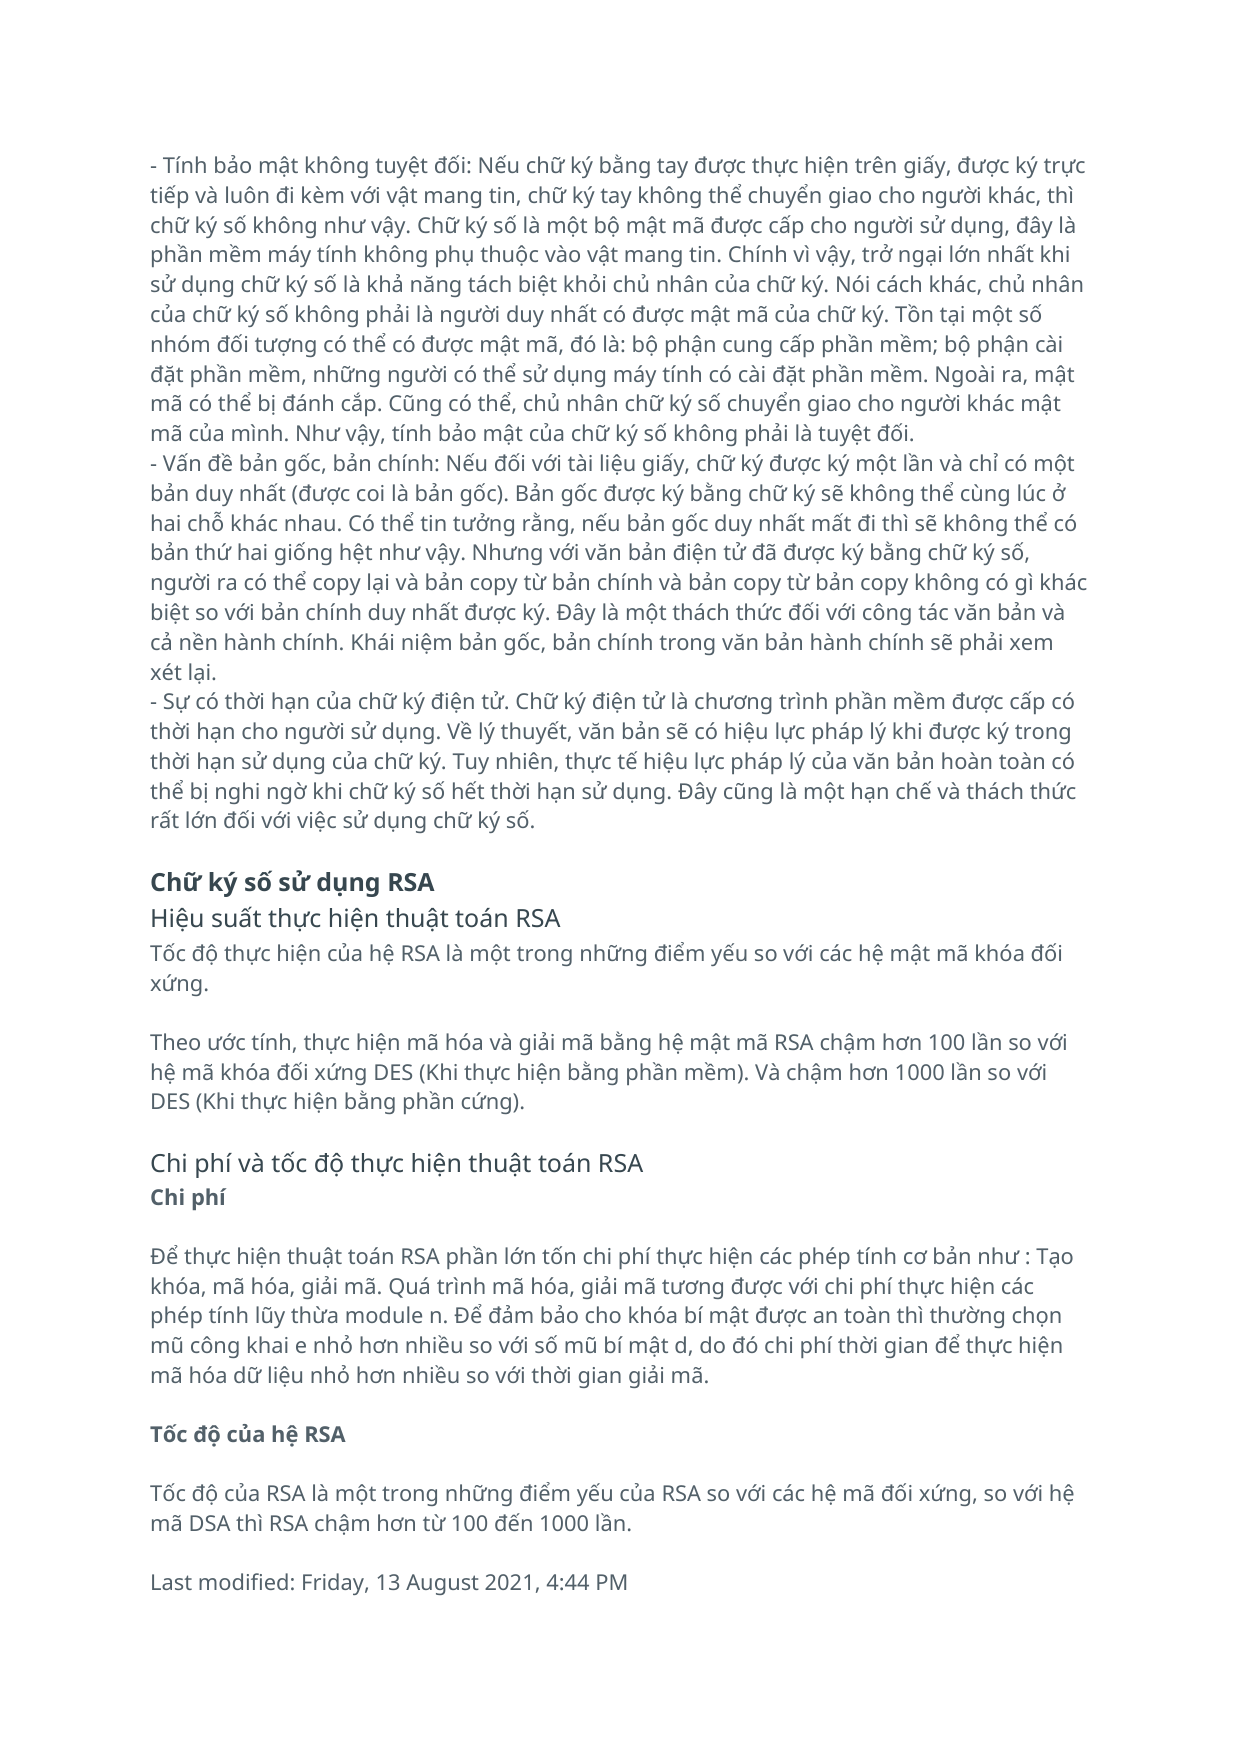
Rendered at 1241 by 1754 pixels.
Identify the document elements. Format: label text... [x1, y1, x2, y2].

text Theo ước tính, thực hiện mã hóa và giải mã bằng hệ mật mã RSA chậm hơn 100 lần so với hệ mã khóa đối xứng DES (Khi thực hiện bằng phần mềm). Và chậm hơn 1000 lần so với DES (Khi thực hiện bằng phần cứng). [150, 1027, 1090, 1116]
subtitle Hiệu suất thực hiện thuật toán RSA [150, 901, 1090, 935]
subtitle Chi phí và tốc độ thực hiện thuật toán RSA [150, 1145, 1090, 1179]
text Last modified: Friday, 13 August 2021, 4:44 PM [150, 1567, 1090, 1597]
subtitle Chữ ký số sử dụng RSA [150, 864, 1090, 898]
text Tốc độ thực hiện của hệ RSA là một trong những điểm yếu so với các hệ mật mã khóa đối xứng. [150, 938, 1090, 997]
text - Tính bảo mật không tuyệt đối: Nếu chữ ký bằng tay được thực hiện trên giấy, được ký trực tiếp và luôn đi kèm với vật mang tin, chữ ký tay không thể chuyển giao cho người khác, thì chữ ký số không như vậy. Chữ ký số là một bộ mật mã được cấp cho người sử dụng, đây là phần mềm máy tính không phụ thuộc vào vật mang tin. Chính vì vậy, trở ngại lớn nhất khi sử dụng chữ ký số là khả năng tách biệt khỏi chủ nhân của chữ ký. Nói cách khác, chủ nhân của chữ ký số không phải là người duy nhất có được mật mã của chữ ký. Tồn tại một số nhóm đối tượng có thể có được mật mã, đó là: bộ phận cung cấp phần mềm; bộ phận cài đặt phần mềm, những người có thể sử dụng máy tính có cài đặt phần mềm. Ngoài ra, mật mã có thể bị đánh cắp. Cũng có thể, chủ nhân chữ ký số chuyển giao cho người khác mật mã của mình. Như vậy, tính bảo mật của chữ ký số không phải là tuyệt đối. - Vấn đề bản gốc, bản chính: Nếu đối với tài liệu giấy, chữ ký được ký một lần và chỉ có một bản duy nhất (được coi là bản gốc). Bản gốc được ký bằng chữ ký sẽ không thể cùng lúc ở hai chỗ khác nhau. Có thể tin tưởng rằng, nếu bản gốc duy nhất mất đi thì sẽ không thể có bản thứ hai giống hệt như vậy. Nhưng với văn bản điện tử đã được ký bằng chữ ký số, người ra có thể copy lại và bản copy từ bản chính và bản copy từ bản copy không có gì khác biệt so với bản chính duy nhất được ký. Đây là một thách thức đối với công tác văn bản và cả nền hành chính. Khái niệm bản gốc, bản chính trong văn bản hành chính sẽ phải xem xét lại. - Sự có thời hạn của chữ ký điện tử. Chữ ký điện tử là chương trình phần mềm được cấp có thời hạn cho người sử dụng. Về lý thuyết, văn bản sẽ có hiệu lực pháp lý khi được ký trong thời hạn sử dụng của chữ ký. Tuy nhiên, thực tế hiệu lực pháp lý của văn bản hoàn toàn có thể bị nghi ngờ khi chữ ký số hết thời hạn sử dụng. Đây cũng là một hạn chế và thách thức rất lớn đối với việc sử dụng chữ ký số. [150, 150, 1090, 835]
text Tốc độ của hệ RSA [150, 1419, 1090, 1449]
text Chi phí [150, 1182, 1090, 1212]
text Để thực hiện thuật toán RSA phần lớn tốn chi phí thực hiện các phép tính cơ bản như : Tạo khóa, mã hóa, giải mã. Quá trình mã hóa, giải mã tương được với chi phí thực hiện các phép tính lũy thừa module n. Để đảm bảo cho khóa bí mật được an toàn thì thường chọn mũ công khai e nhỏ hơn nhiều so với số mũ bí mật d, do đó chi phí thời gian để thực hiện mã hóa dữ liệu nhỏ hơn nhiều so với thời gian giải mã. [150, 1241, 1090, 1390]
text Tốc độ của RSA là một trong những điểm yếu của RSA so với các hệ mã đối xứng, so với hệ mã DSA thì RSA chậm hơn từ 100 đến 1000 lần. [150, 1478, 1090, 1538]
